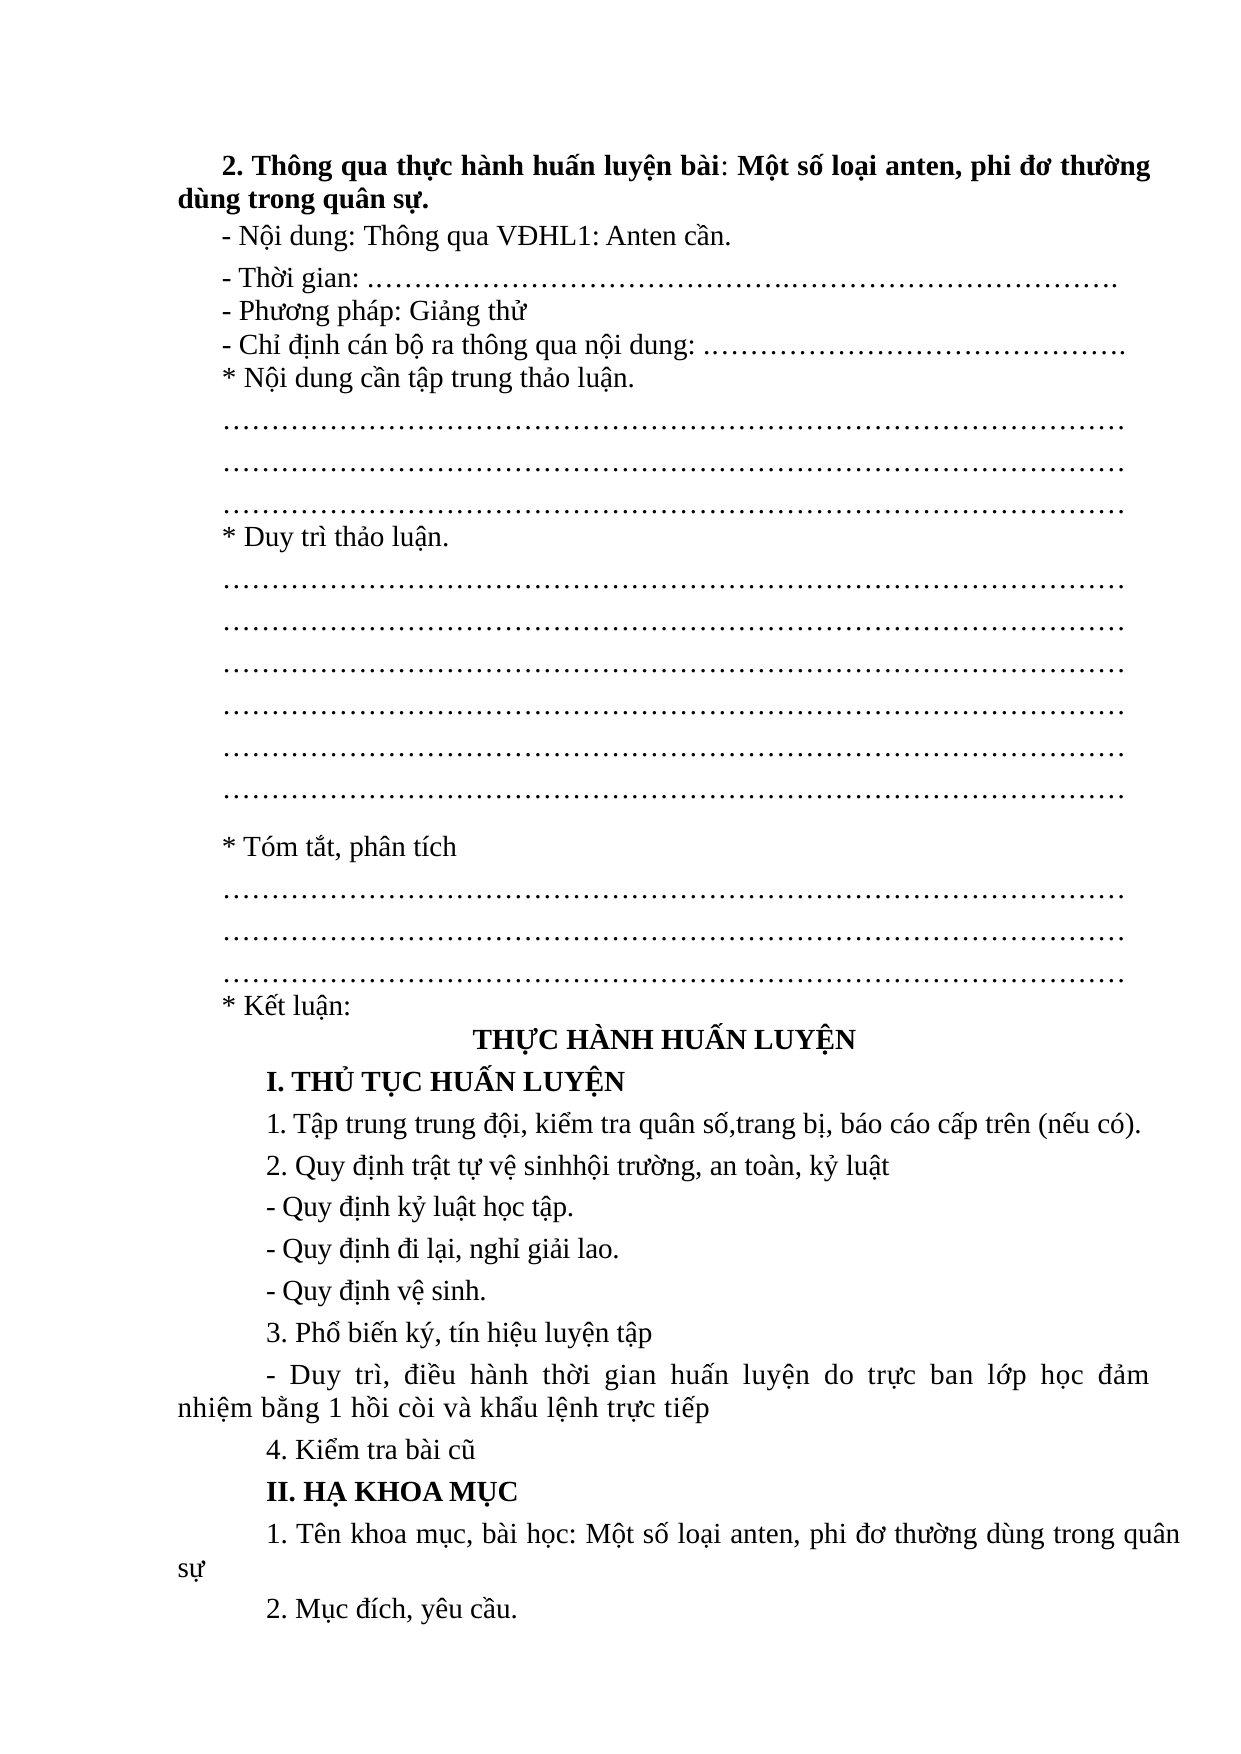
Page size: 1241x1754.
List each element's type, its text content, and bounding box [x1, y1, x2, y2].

text ………………………………………………………………………………… [177, 486, 1152, 519]
text - Chỉ định cán bộ ra thông qua nội dung: .……………………………………. [177, 327, 1152, 360]
text * Tóm tắt, phân tích [177, 829, 1152, 863]
text 1. Tập trung trung đội, kiểm tra quân số,trang bị, báo cáo cấp trên (nếu có). [177, 1106, 1152, 1139]
text ………………………………………………………………………………… [177, 645, 1152, 679]
text ………………………………………………………………………………… [177, 871, 1152, 905]
text ………………………………………………………………………………… [177, 561, 1152, 595]
text - Quy định vệ sinh. [177, 1273, 1152, 1307]
text 3. Phổ biến ký, tín hiệu luyện tập [177, 1315, 1152, 1349]
text ………………………………………………………………………………… [177, 603, 1152, 637]
text II. HẠ KHOA MỤC [177, 1474, 1152, 1508]
text ………………………………………………………………………………… [177, 771, 1152, 804]
text 2. Mục đích, yêu cầu. [177, 1592, 1152, 1625]
text * Kết luận: [177, 988, 1152, 1022]
text 1. Tên khoa mục, bài học: Một số loại anten, phi đơ thường dùng trong quân sự [177, 1516, 1181, 1583]
text * Duy trì thảo luận. [177, 519, 1152, 553]
text 2. Thông qua thực hành huấn luyện bài: Một số loại anten, phi đơ thường dùng trong quân sự. [177, 148, 1152, 215]
text ………………………………………………………………………………… [177, 402, 1152, 436]
text ………………………………………………………………………………… [177, 913, 1152, 947]
text I. THỦ TỤC HUẤN LUYỆN [177, 1064, 1152, 1097]
text - Nội dung: Thông qua VĐHL1: Anten cần. [177, 218, 1152, 251]
text THỰC HÀNH HUẤN LUYỆN [177, 1022, 1152, 1056]
text 4. Kiểm tra bài cũ [177, 1432, 1152, 1466]
text - Thời gian: .…………………………………….……………………………. [177, 260, 1152, 293]
text 2. Quy định trật tự vệ sinhhội trường, an toàn, kỷ luật [177, 1148, 1152, 1181]
text ………………………………………………………………………………… [177, 729, 1152, 762]
text - Duy trì, điều hành thời gian huấn luyện do trực ban lớp học đảm nhiệm bằng 1 hồi còi và khẩu lệnh trực tiếp [177, 1357, 1152, 1424]
text - Phương pháp: Giảng thử [177, 293, 1152, 327]
text - Quy định đi lại, nghỉ giải lao. [177, 1231, 1152, 1265]
text - Quy định kỷ luật học tập. [177, 1189, 1152, 1223]
text ………………………………………………………………………………… [177, 444, 1152, 478]
text * Nội dung cần tập trung thảo luận. [177, 360, 1152, 394]
text ………………………………………………………………………………… [177, 687, 1152, 721]
text ………………………………………………………………………………… [177, 955, 1152, 988]
